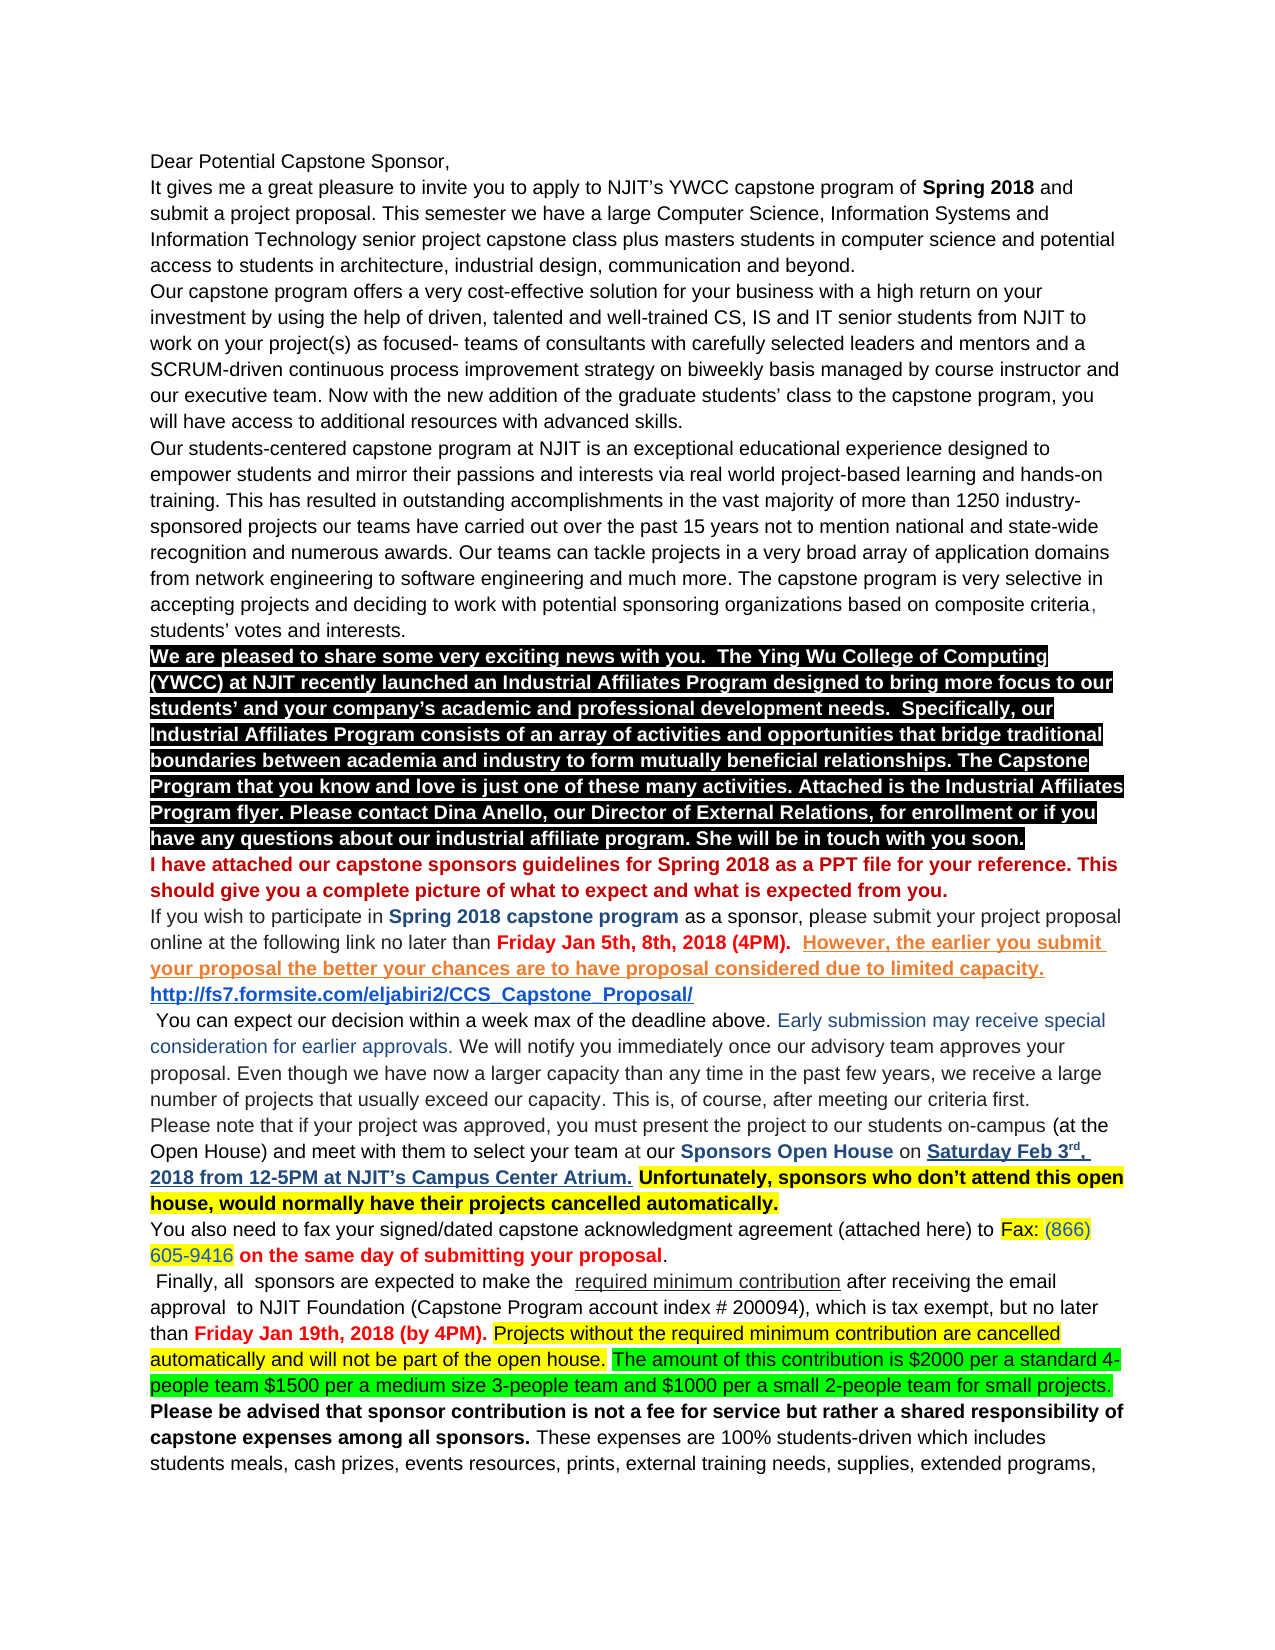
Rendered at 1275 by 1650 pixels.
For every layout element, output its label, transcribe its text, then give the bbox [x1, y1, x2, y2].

text It gives me a great pleasure to invite you to apply to NJIT’s YWCC capstone program of Spring 2018 and submit a project proposal. This semester we have a large Computer Science, Information Systems and Information Technology senior project capstone class plus masters students in computer science and potential access to students in architecture, industrial design, communication and beyond. [150, 176, 1125, 277]
text Dear Potential Capstone Sponsor, [150, 150, 1125, 173]
text http://fs7.formsite.com/eljabiri2/CCS_Capstone_Proposal/ [150, 983, 1125, 1006]
text We are pleased to share some very exciting news with you. The Ying Wu College of Computing (YWCC) at NJIT recently launched an Industrial Affiliates Program designed to bring more focus to our students’ and your company’s academic and professional development needs. Specifically, our Industrial Affiliates Program consists of an array of activities and opportunities that bridge traditional boundaries between academia and industry to form mutually beneficial relationships. The Capstone Program that you know and love is just one of these many activities. Attached is the Industrial Affiliates Program flyer. Please contact Dina Anello, our Director of External Relations, for enrollment or if you have any questions about our industrial affiliate program. She will be in touch with you soon. [150, 645, 1125, 850]
text You also need to fax your signed/dated capstone acknowledgment agreement (attached here) to Fax: (866) 605-9416 on the same day of submitting your proposal. [150, 1218, 1125, 1266]
text I have attached our capstone sponsors guidelines for Spring 2018 as a PPT file for your reference. This should give you a complete picture of what to expect and what is expected from you. [150, 853, 1125, 902]
text You can expect our decision within a week max of the deadline above. Early submission may receive special consideration for earlier approvals. We will notify you immediately once our advisory team approves your proposal. Even though we have now a larger capacity than any time in the past few years, we receive a large number of projects that usually exceed our capacity. This is, of course, after meeting our criteria first. [150, 1009, 1125, 1110]
text Please note that if your project was approved, you must present the project to our students on-campus (at the Open House) and meet with them to select your team at our Sponsors Open House on Saturday Feb 3rd, 2018 from 12-5PM at NJIT’s Campus Center Atrium. Unfortunately, sponsors who don’t attend this open house, would normally have their projects cancelled automatically. [150, 1113, 1125, 1214]
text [150, 1270, 1125, 1475]
text Our students-centered capstone program at NJIT is an exceptional educational experience designed to empower students and mirror their passions and interests via real world project-based learning and hands-on training. This has resulted in outstanding accomplishments in the vast majority of more than 1250 industry-sponsored projects our teams have carried out over the past 15 years not to mention national and state-wide recognition and numerous awards. Our teams can tackle projects in a very broad array of application domains from network engineering to software engineering and much more. The capstone program is very selective in accepting projects and deciding to work with potential sponsoring organizations based on composite criteria, students’ votes and interests. [150, 436, 1125, 641]
text Our capstone program offers a very cost-effective solution for your business with a high return on your investment by using the help of driven, talented and well-trained CS, IS and IT senior students from NJIT to work on your project(s) as focused- teams of consultants with carefully selected leaders and mentors and a SCRUM-driven continuous process improvement strategy on biweekly basis managed by course instructor and our executive team. Now with the new addition of the graduate students’ class to the capstone program, you will have access to additional resources with advanced skills. [150, 280, 1125, 433]
text If you wish to participate in Spring 2018 capstone program as a sponsor, please submit your project proposal online at the following link no later than Friday Jan 5th, 8th, 2018 (4PM). However, the earlier you submit your proposal the better your chances are to have proposal considered due to limited capacity. [150, 905, 1125, 980]
